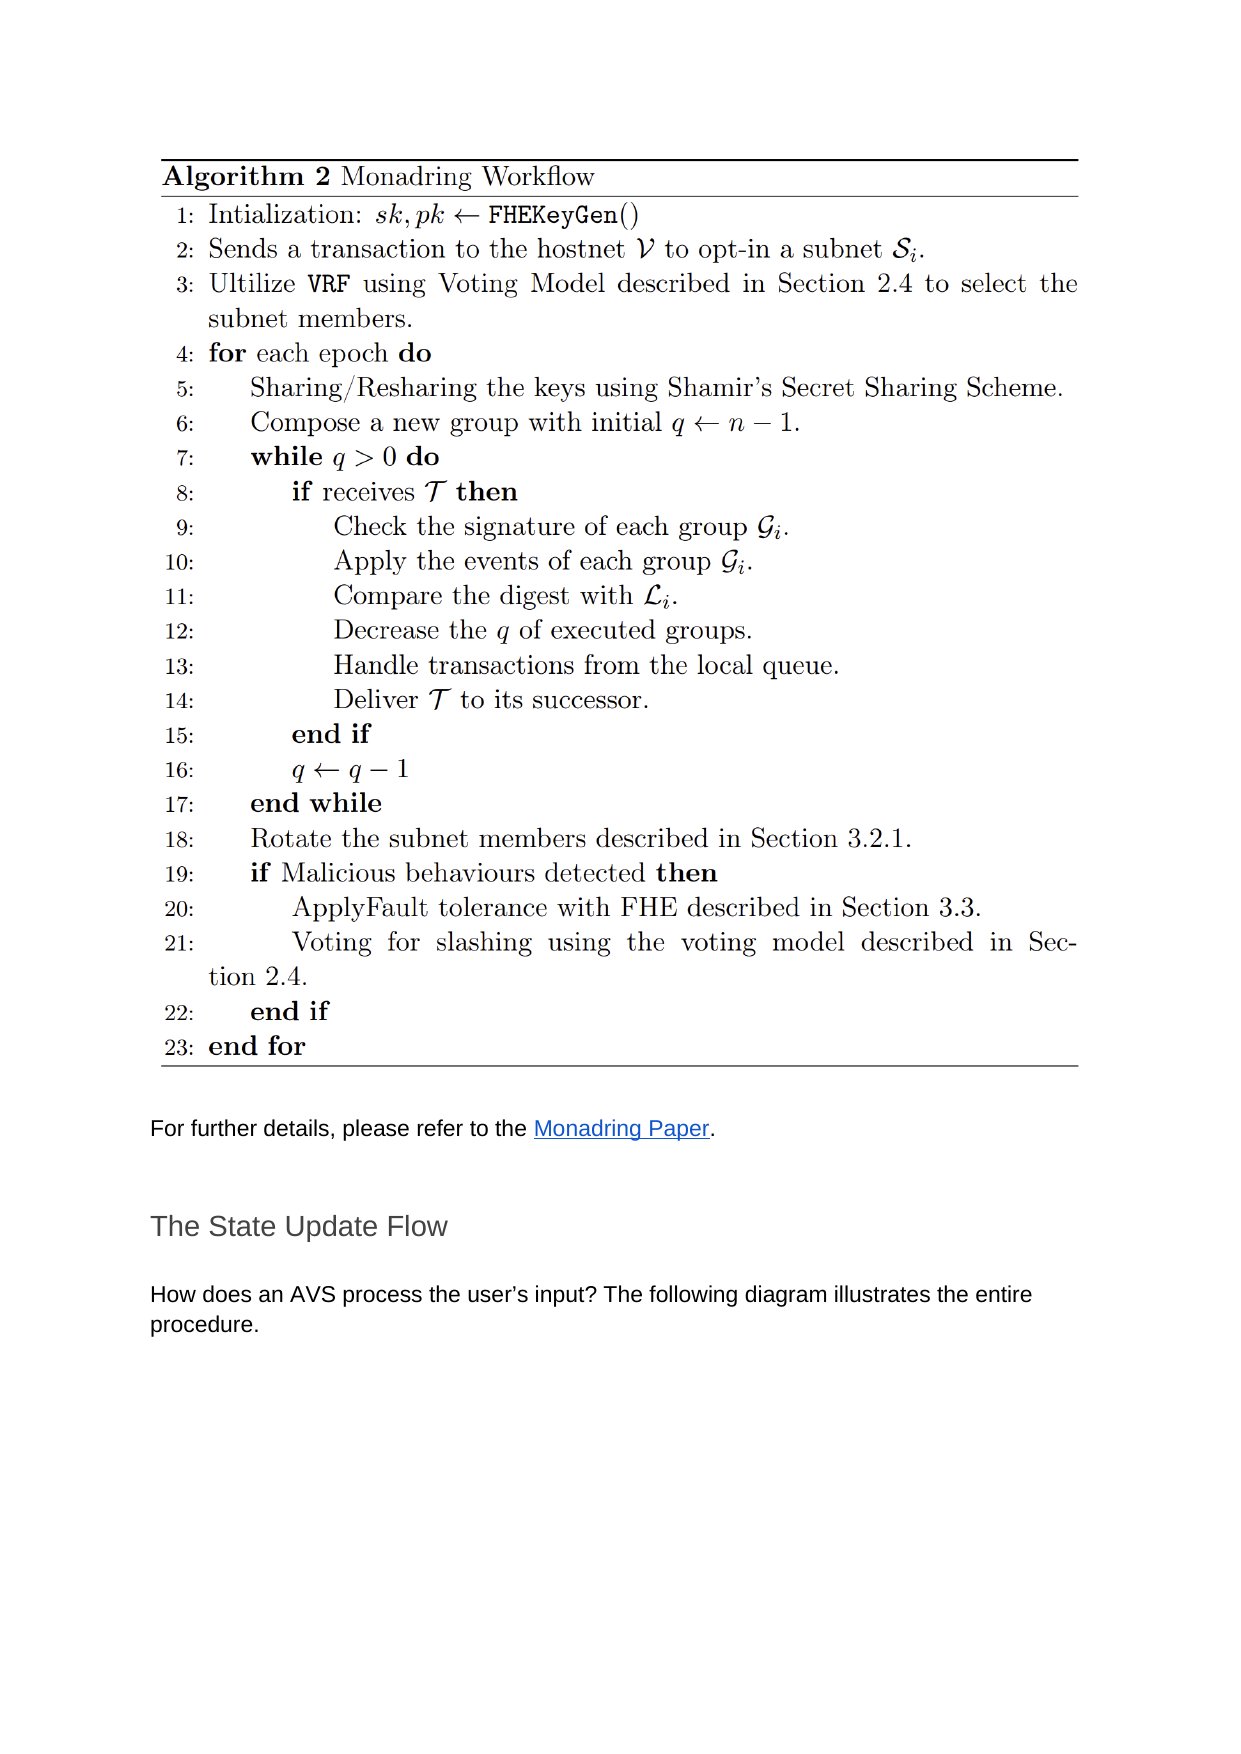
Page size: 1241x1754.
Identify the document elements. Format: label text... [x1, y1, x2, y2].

text For further details, please refer to the Monadring Paper. [150, 1115, 1090, 1142]
subtitle The State Update Flow [150, 1209, 1090, 1243]
picture [150, 150, 1091, 1082]
text How does an AVS process the user’s input? The following diagram illustrates the entire procedure. [150, 1281, 1090, 1338]
